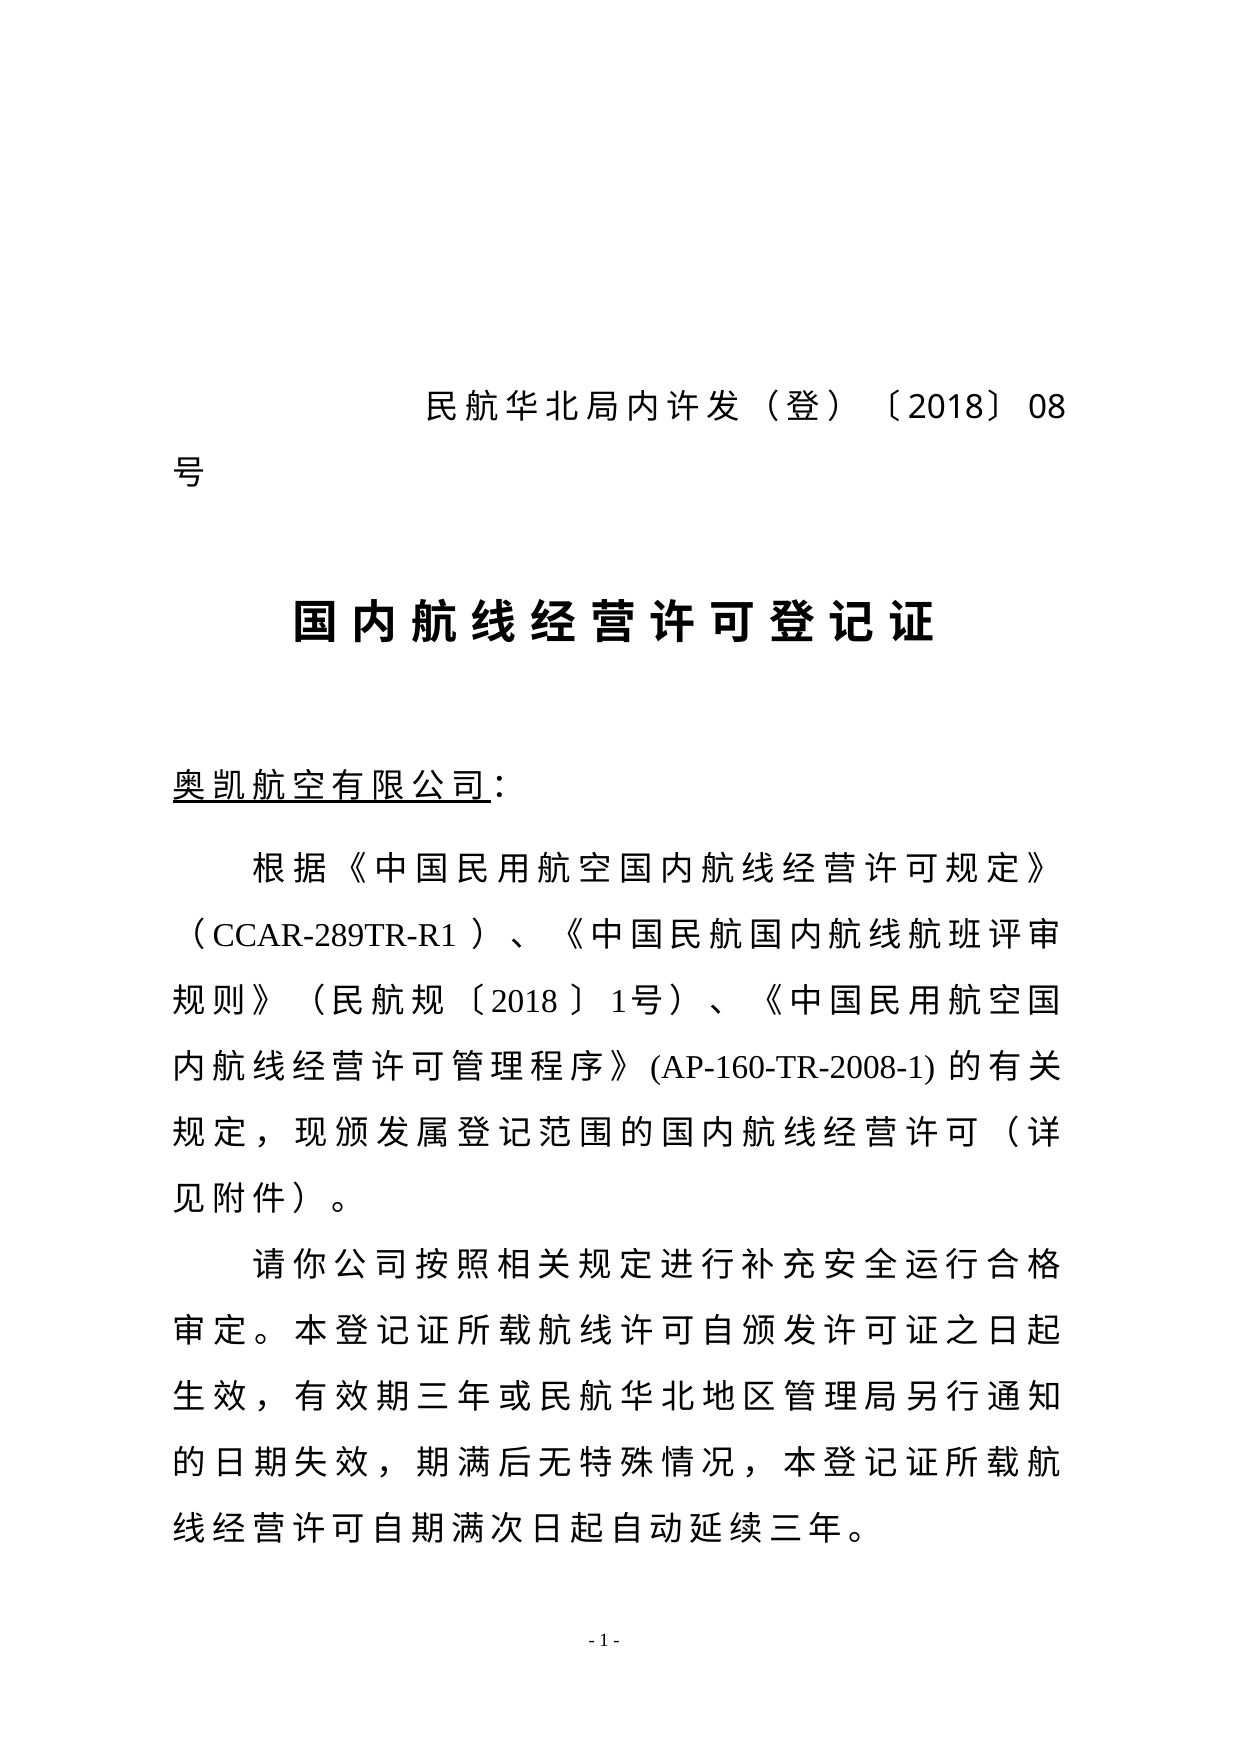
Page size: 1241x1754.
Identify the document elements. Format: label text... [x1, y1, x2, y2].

text 请你公司按照相关规定进行补充安全运行合格审定。本登记证所载航线许可自颁发许可证之日起生效，有效期三年或民航华北地区管理局另行通知的日期失效，期满后无特殊情况，本登记证所载航线经营许可自期满次日起自动延续三年。 [172, 1229, 1068, 1559]
text 奥凯航空有限公司： [172, 750, 1068, 816]
text 民航华北局内许发（登）〔2018〕08号 [172, 371, 1068, 503]
text 国内航线经营许可登记证 [172, 569, 1068, 668]
text 根据《中国民用航空国内航线经营许可规定》（CCAR-289TR-R1）、《中国民航国内航线航班评审规则》（民航规〔2018〕1号）、《中国民用航空国内航线经营许可管理程序》(AP-160-TR-2008-1)的有关规定，现颁发属登记范围的国内航线经营许可（详见附件）。 [172, 833, 1068, 1229]
